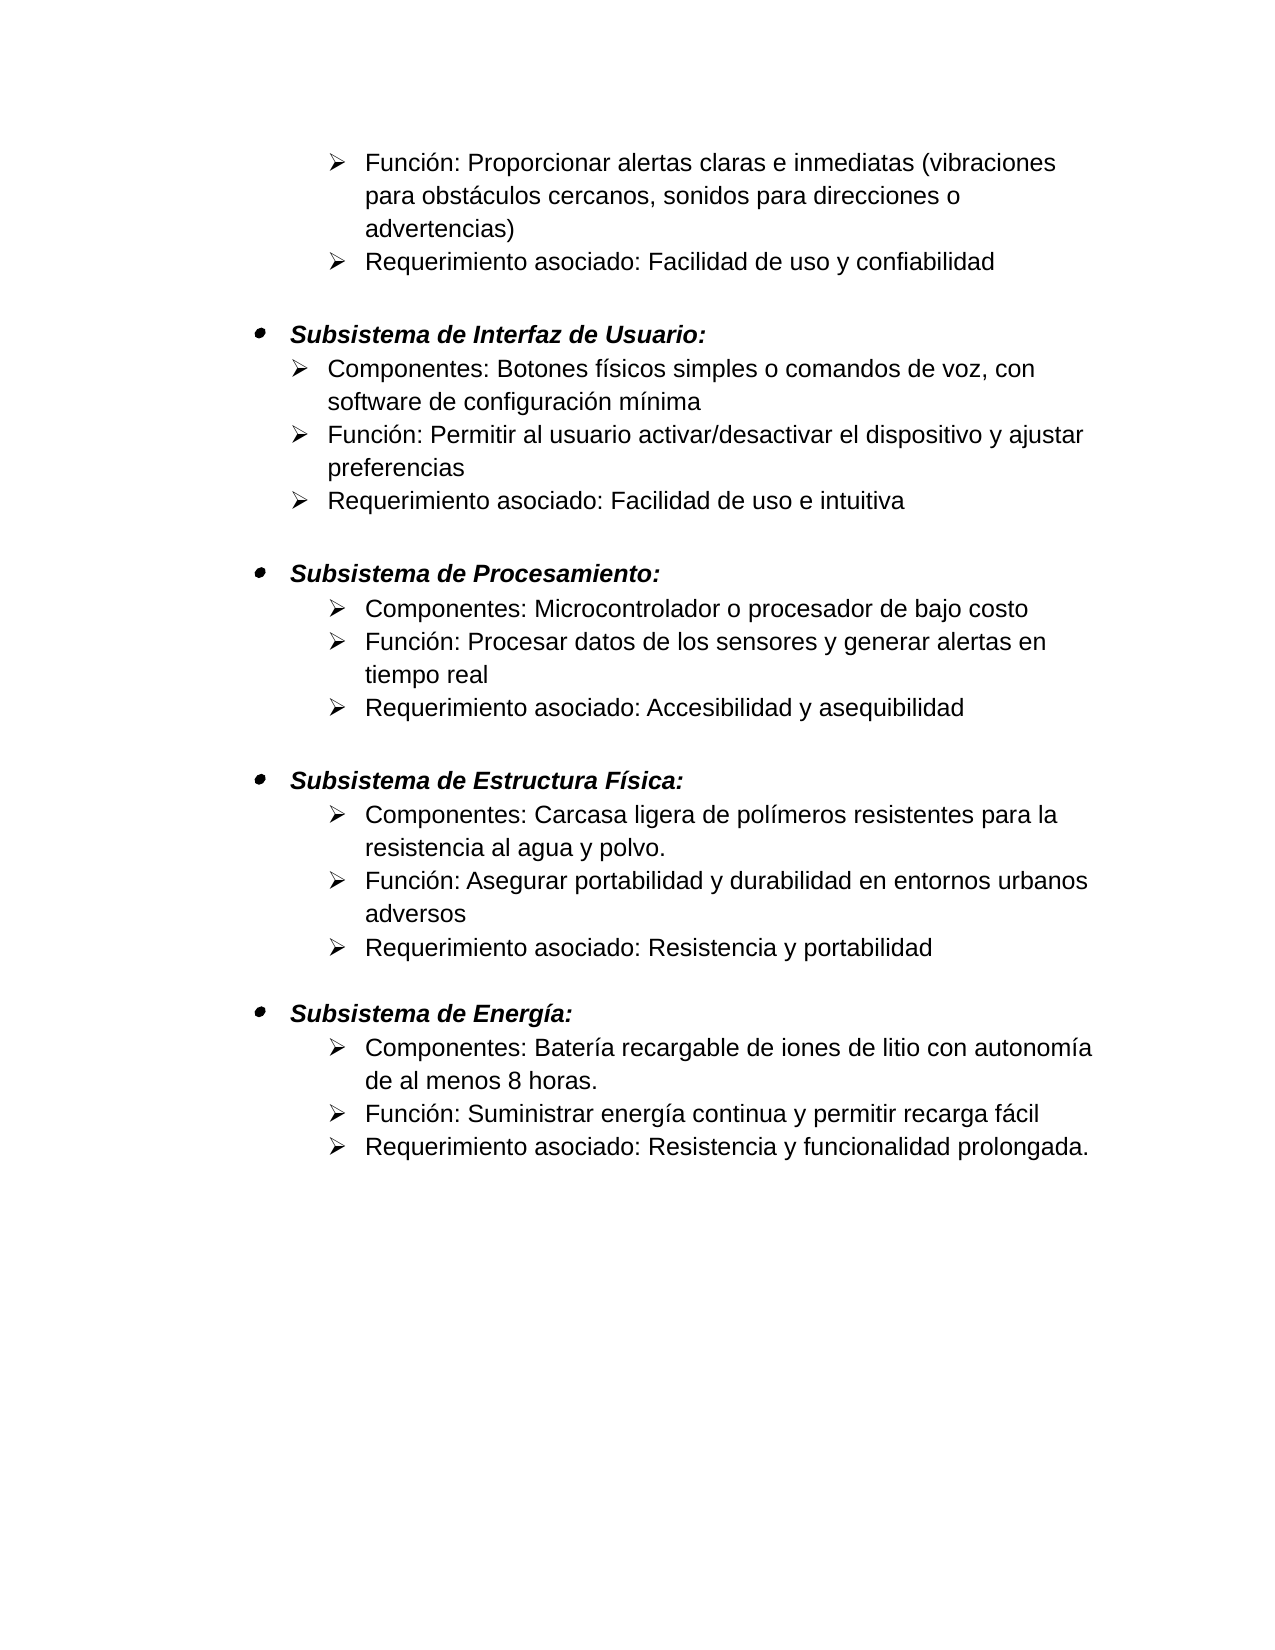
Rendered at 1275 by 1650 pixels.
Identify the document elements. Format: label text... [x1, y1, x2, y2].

list Subsistema de Energía: [252, 999, 1098, 1028]
list Requerimiento asociado: Facilidad de uso y confiabilidad [327, 247, 1098, 315]
list Subsistema de Interfaz de Usuario: [252, 320, 1098, 350]
list Componentes: Carcasa ligera de polímeros resistentes para la resistencia al agua y polvo. [327, 800, 1098, 862]
list Componentes: Batería recargable de iones de litio con autonomía de al menos 8 horas. [327, 1033, 1098, 1095]
list Función: Suministrar energía continua y permitir recarga fácil [327, 1099, 1098, 1128]
list Requerimiento asociado: Resistencia y funcionalidad prolongada. [327, 1132, 1098, 1161]
list Función: Permitir al usuario activar/desactivar el dispositivo y ajustar preferencias [290, 420, 1098, 482]
list Requerimiento asociado: Facilidad de uso e intuitiva [290, 486, 1098, 554]
list Requerimiento asociado: Accesibilidad y asequibilidad [327, 693, 1098, 761]
list Subsistema de Estructura Física: [252, 766, 1098, 796]
list Función: Procesar datos de los sensores y generar alertas en tiempo real [327, 627, 1098, 689]
list Requerimiento asociado: Resistencia y portabilidad [327, 932, 1098, 961]
list Función: Asegurar portabilidad y durabilidad en entornos urbanos adversos [327, 866, 1098, 928]
list Componentes: Microcontrolador o procesador de bajo costo [327, 594, 1098, 622]
list Subsistema de Procesamiento: [252, 559, 1098, 589]
list Componentes: Botones físicos simples o comandos de voz, con software de configuración mínima [290, 354, 1098, 416]
list Función: Proporcionar alertas claras e inmediatas (vibraciones para obstáculos cercanos, sonidos para direcciones o advertencias) [327, 148, 1098, 242]
